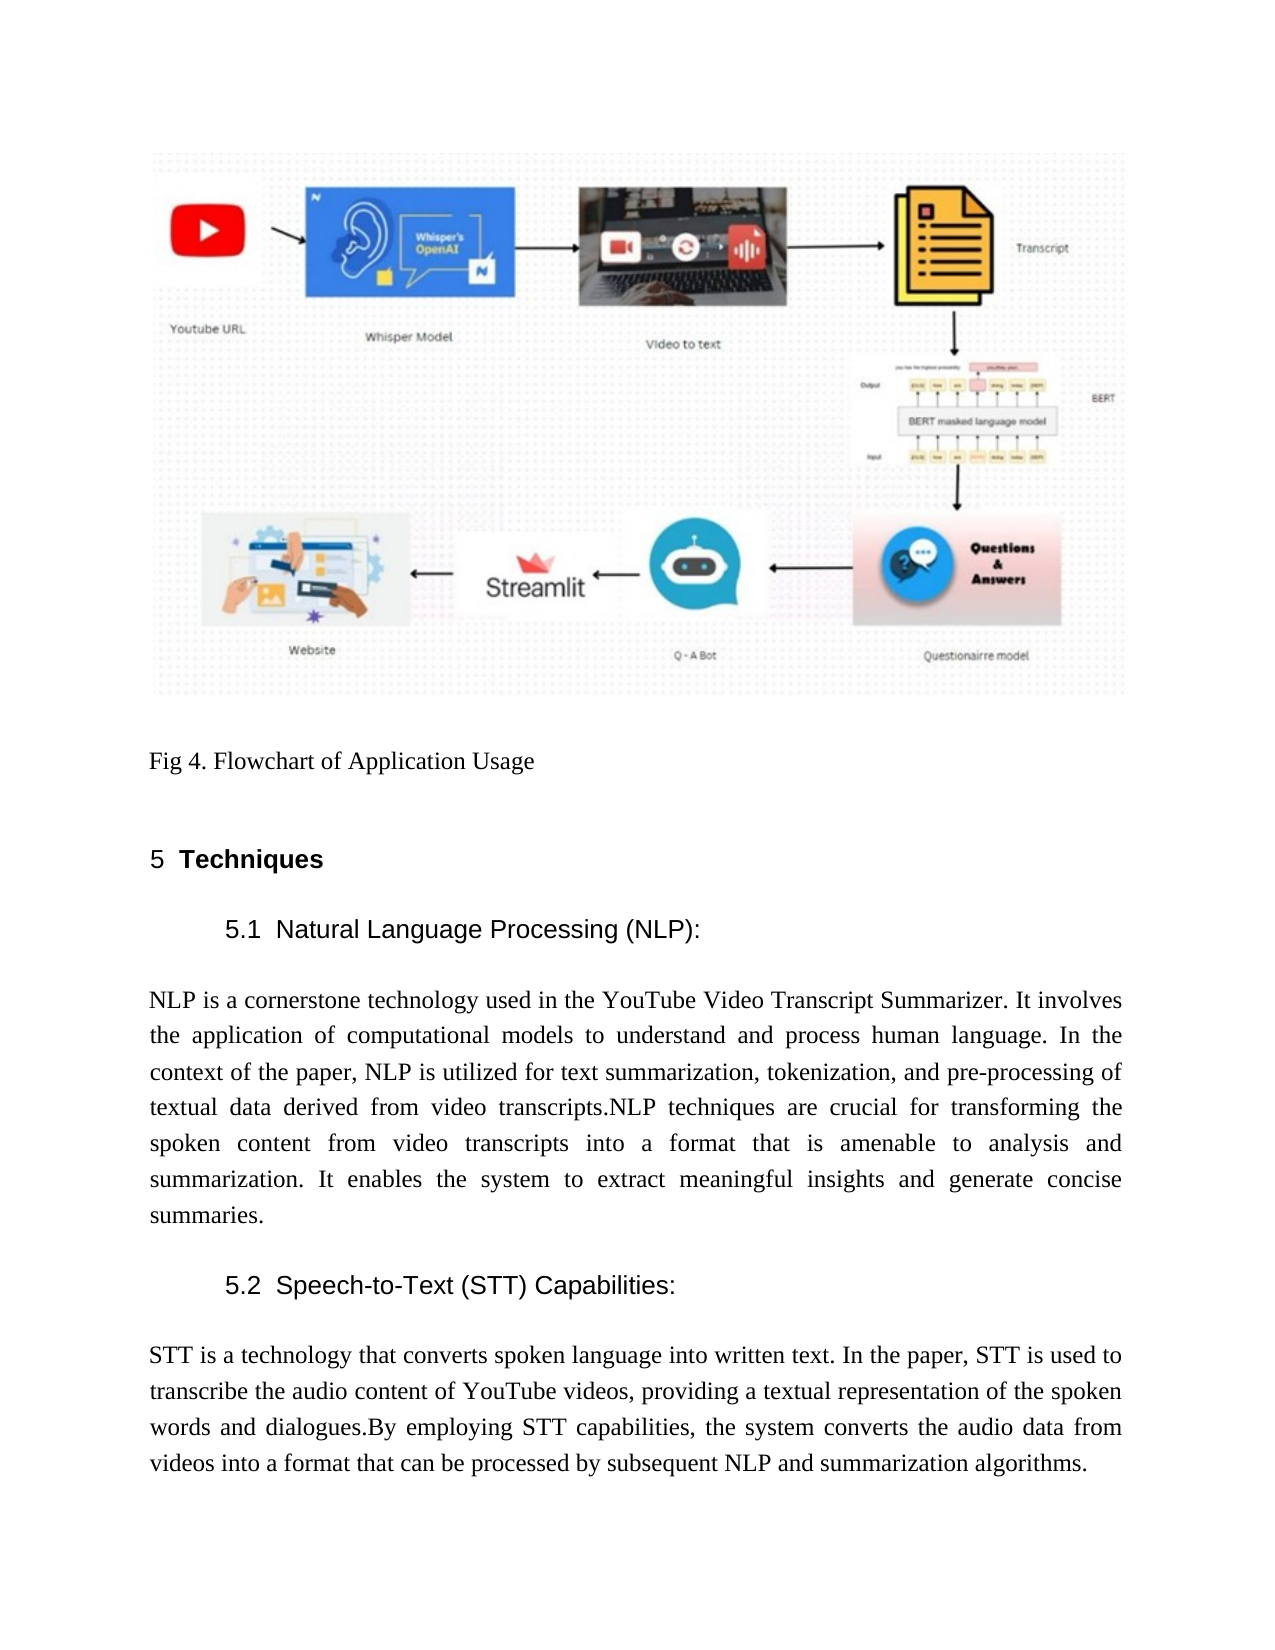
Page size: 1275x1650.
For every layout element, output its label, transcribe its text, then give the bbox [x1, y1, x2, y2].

list Natural Language Processing (NLP): [225, 914, 1125, 944]
text Fig 4. Flowchart of Application Usage [148, 746, 1123, 775]
picture [153, 153, 1129, 696]
list Speech-to-Text (STT) Capabilities: [225, 1270, 1125, 1300]
text STT is a technology that converts spoken language into written text. In the paper, STT is used to transcribe the audio content of YouTube videos, providing a textual representation of the spoken words and dialogues.By employing STT capabilities, the system converts the audio data from videos into a format that can be processed by subsequent NLP and summarization algorithms. [148, 1340, 1123, 1477]
text NLP is a cornerstone technology used in the YouTube Video Transcript Summarizer. It involves the application of computational models to understand and process human language. In the context of the paper, NLP is utilized for text summarization, tokenization, and pre-processing of textual data derived from video transcripts.NLP techniques are crucial for transforming the spoken content from video transcripts into a format that is amenable to analysis and summarization. It enables the system to extract meaningful insights and generate concise summaries. [148, 985, 1123, 1229]
list Techniques [150, 844, 1125, 874]
